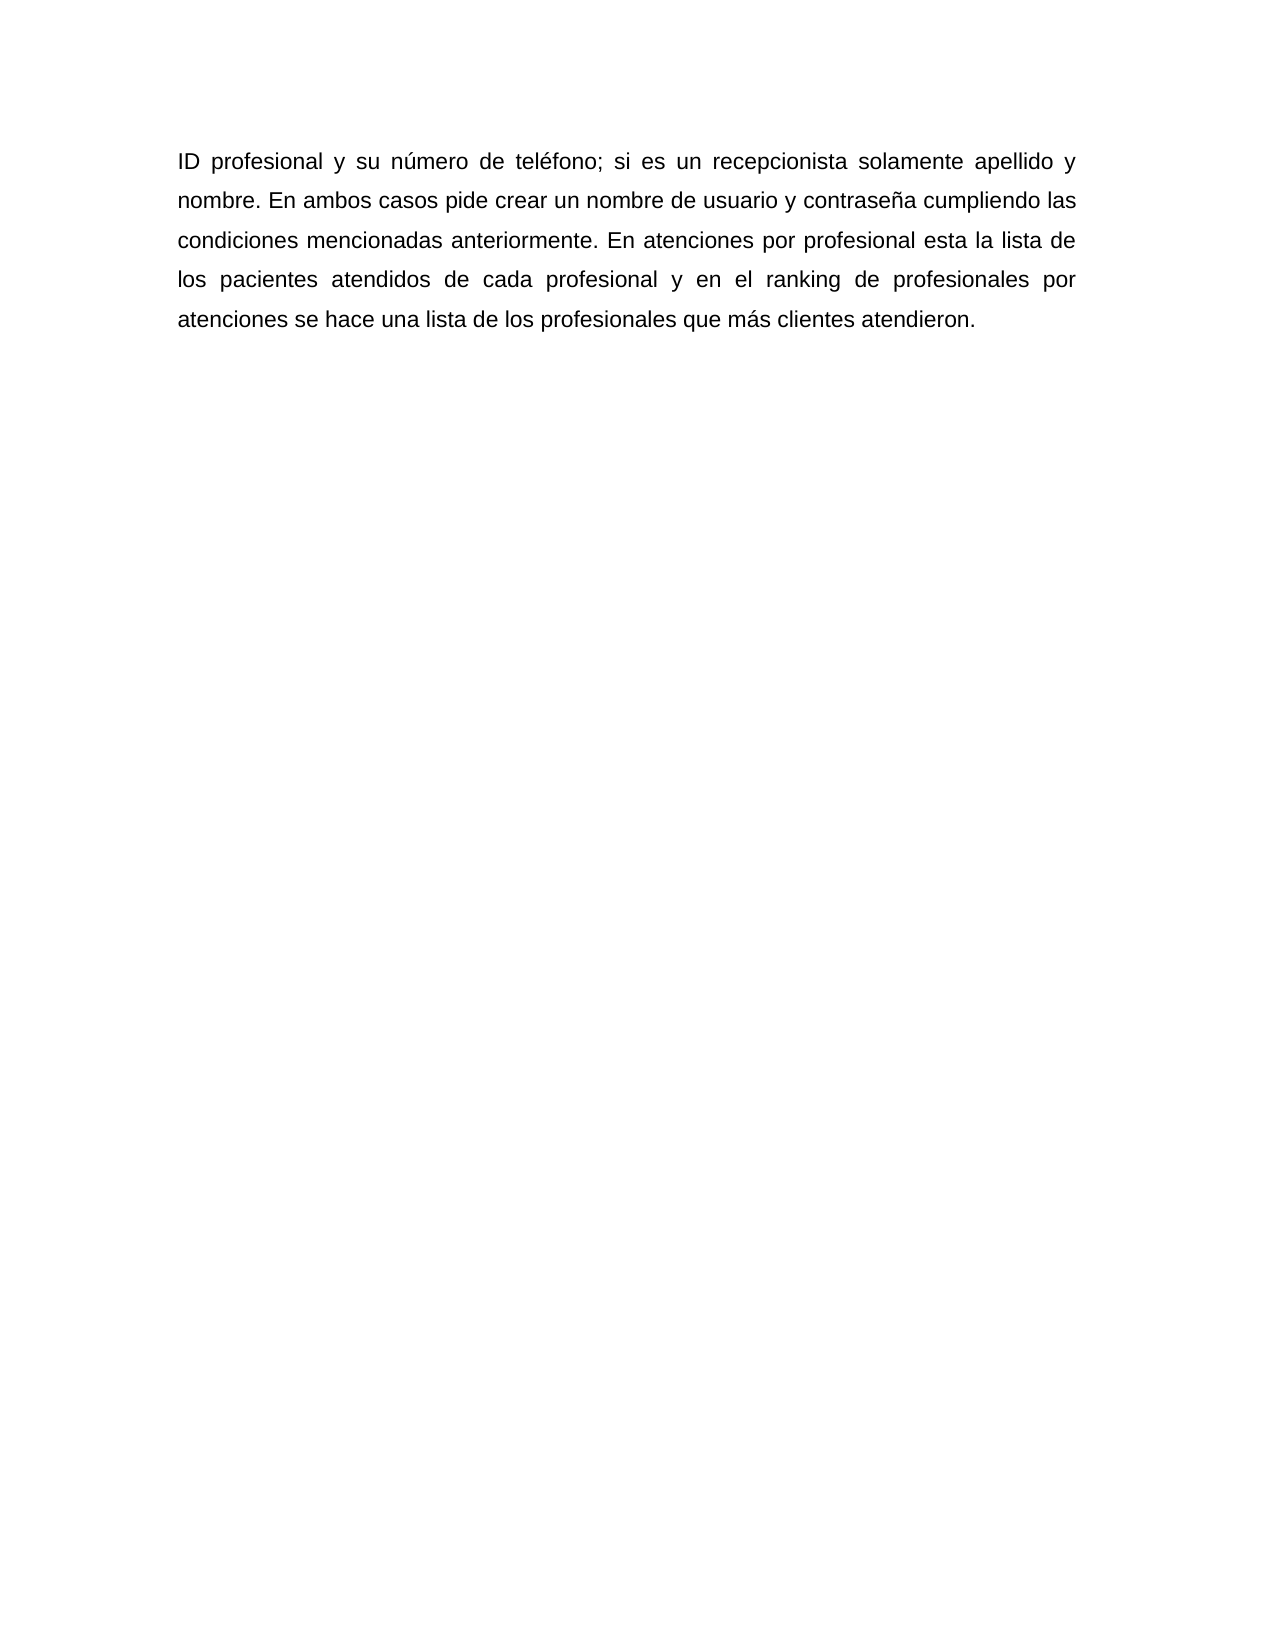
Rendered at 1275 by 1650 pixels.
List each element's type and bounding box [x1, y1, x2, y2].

text [177, 148, 1077, 332]
